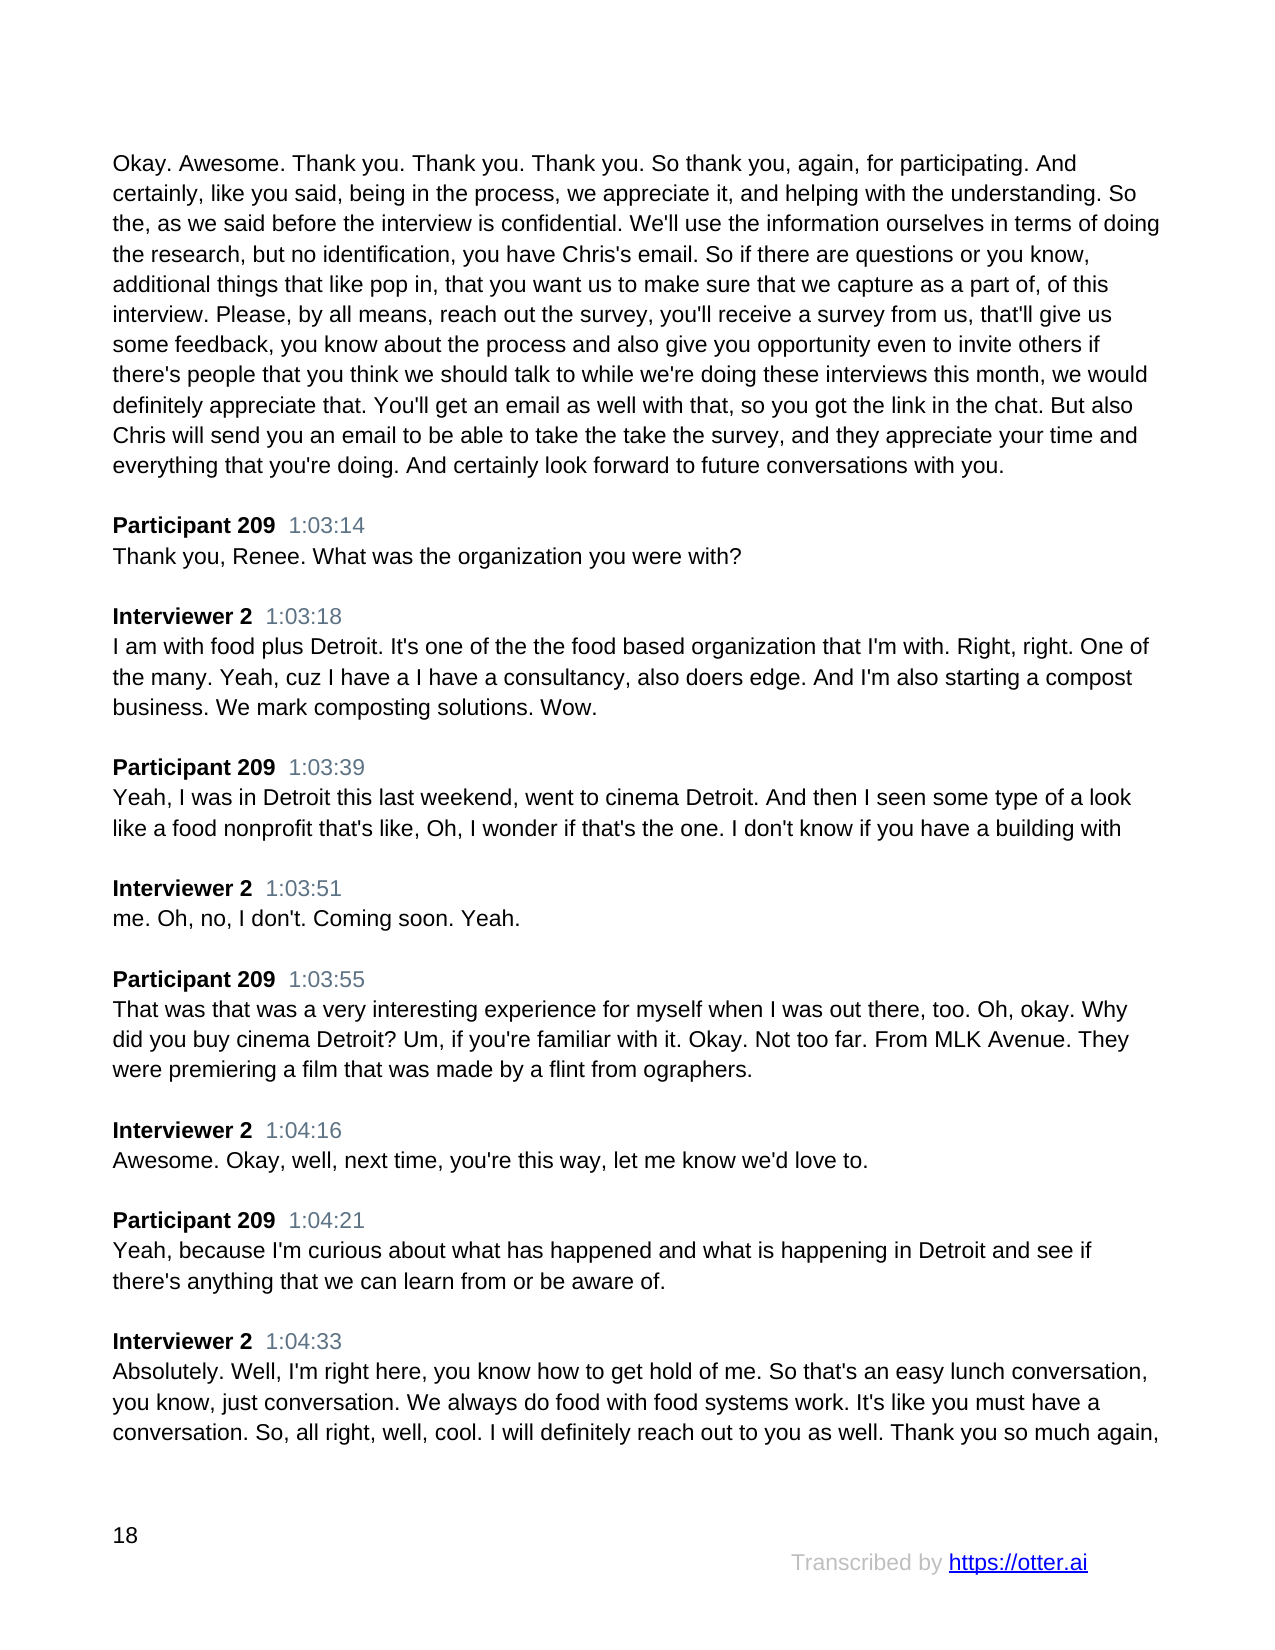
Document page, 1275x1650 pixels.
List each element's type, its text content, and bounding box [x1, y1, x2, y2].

text Interviewer 2 1:03:51 [112, 875, 1162, 901]
text Yeah, I was in Detroit this last weekend, went to cinema Detroit. And then I seen some type of a look like a food nonprofit that's like, Oh, I wonder if that's the one. I don't know if you have a building with [112, 784, 1162, 841]
text I am with food plus Detroit. It's one of the the food based organization that I'm with. Right, right. One of the many. Yeah, cuz I have a I have a consultancy, also doers edge. And I'm also starting a compost business. We mark composting solutions. Wow. [112, 633, 1162, 720]
text Awesome. Okay, well, next time, you're this way, let me know we'd love to. [112, 1147, 1162, 1173]
text Participant 209 1:03:39 [112, 754, 1162, 781]
text Interviewer 2 1:03:18 [112, 603, 1162, 629]
text Interviewer 2 1:04:16 [112, 1117, 1162, 1143]
text Interviewer 2 1:04:33 [112, 1328, 1162, 1354]
text Yeah, because I'm curious about what has happened and what is happening in Detroit and see if there's anything that we can learn from or be aware of. [112, 1237, 1162, 1294]
text Participant 209 1:04:21 [112, 1207, 1162, 1234]
text Participant 209 1:03:14 [112, 512, 1162, 539]
text me. Oh, no, I don't. Coming soon. Yeah. [112, 905, 1162, 932]
text Participant 209 1:03:55 [112, 966, 1162, 992]
text Okay. Awesome. Thank you. Thank you. Thank you. So thank you, again, for participating. And certainly, like you said, being in the process, we appreciate it, and helping with the understanding. So the, as we said before the interview is confidential. We'll use the information ourselves in terms of doing the research, but no identification, you have Chris's email. So if there are questions or you know, additional things that like pop in, that you want us to make sure that we capture as a part of, of this interview. Please, by all means, reach out the survey, you'll receive a survey from us, that'll give us some feedback, you know about the process and also give you opportunity even to invite others if there's people that you think we should talk to while we're doing these interviews this month, we would definitely appreciate that. You'll get an email as well with that, so you got the link in the chat. But also Chris will send you an email to be able to take the take the survey, and they appreciate your time and everything that you're doing. And certainly look forward to future conversations with you. [112, 150, 1162, 478]
text Thank you, Renee. What was the organization you were with? [112, 543, 1162, 569]
text That was that was a very interesting experience for myself when I was out there, too. Oh, okay. Why did you buy cinema Detroit? Um, if you're familiar with it. Okay. Not too far. From MLK Avenue. They were premiering a film that was made by a flint from ographers. [112, 996, 1162, 1083]
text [112, 1358, 1162, 1445]
